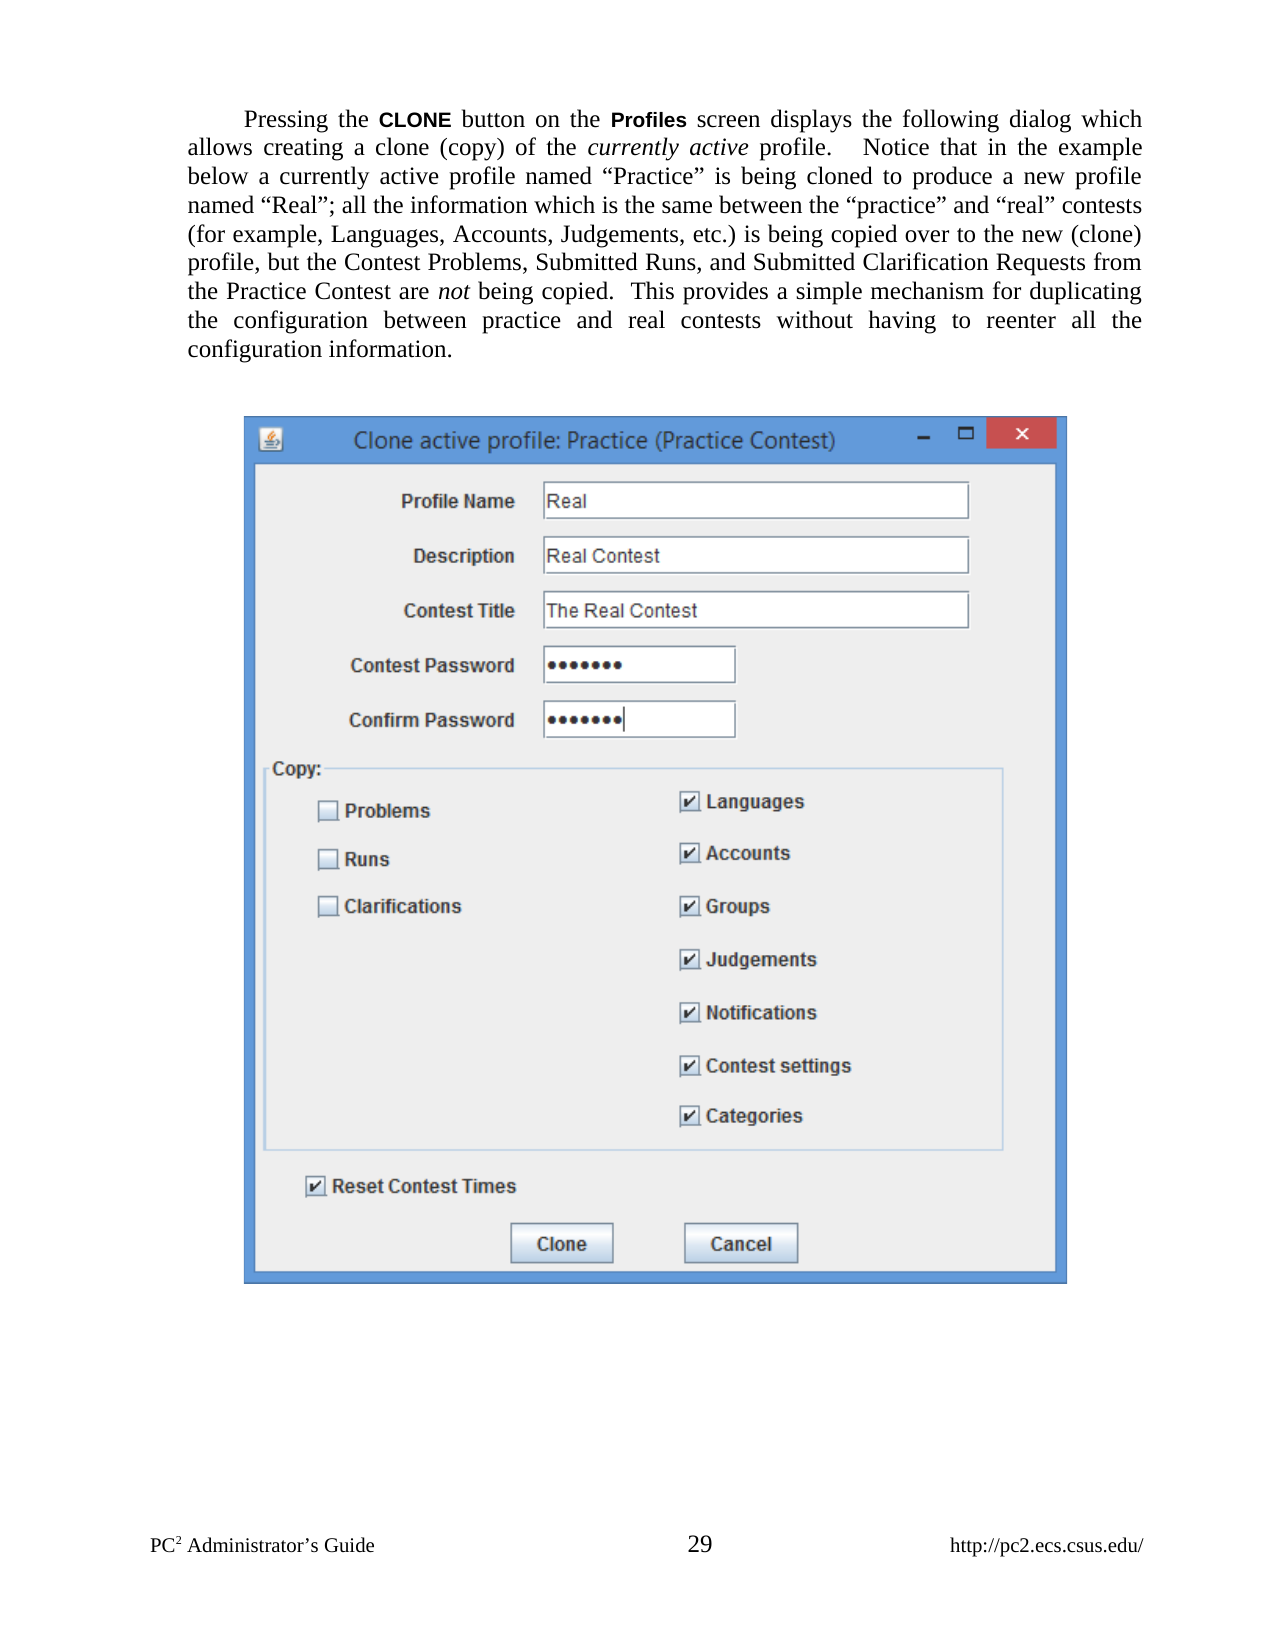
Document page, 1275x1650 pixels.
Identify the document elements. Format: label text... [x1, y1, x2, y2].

picture [243, 416, 1068, 1284]
text Pressing the CLONE button on the Profiles screen displays the following dialog which allows creating a clone (copy) of the currently active profile. Notice that in the example below a currently active profile named “Practice” is being cloned to produce a new profile named “Real”; all the information which is the same between the “practice” and “real” contests (for example, Languages, Accounts, Judgements, etc.) is being copied over to the new (clone) profile, but the Contest Problems, Submitted Runs, and Submitted Clarification Requests from the Practice Contest are not being copied. This provides a simple mechanism for duplicating the configuration between practice and real contests without having to reenter all the configuration information. [187, 104, 1143, 362]
